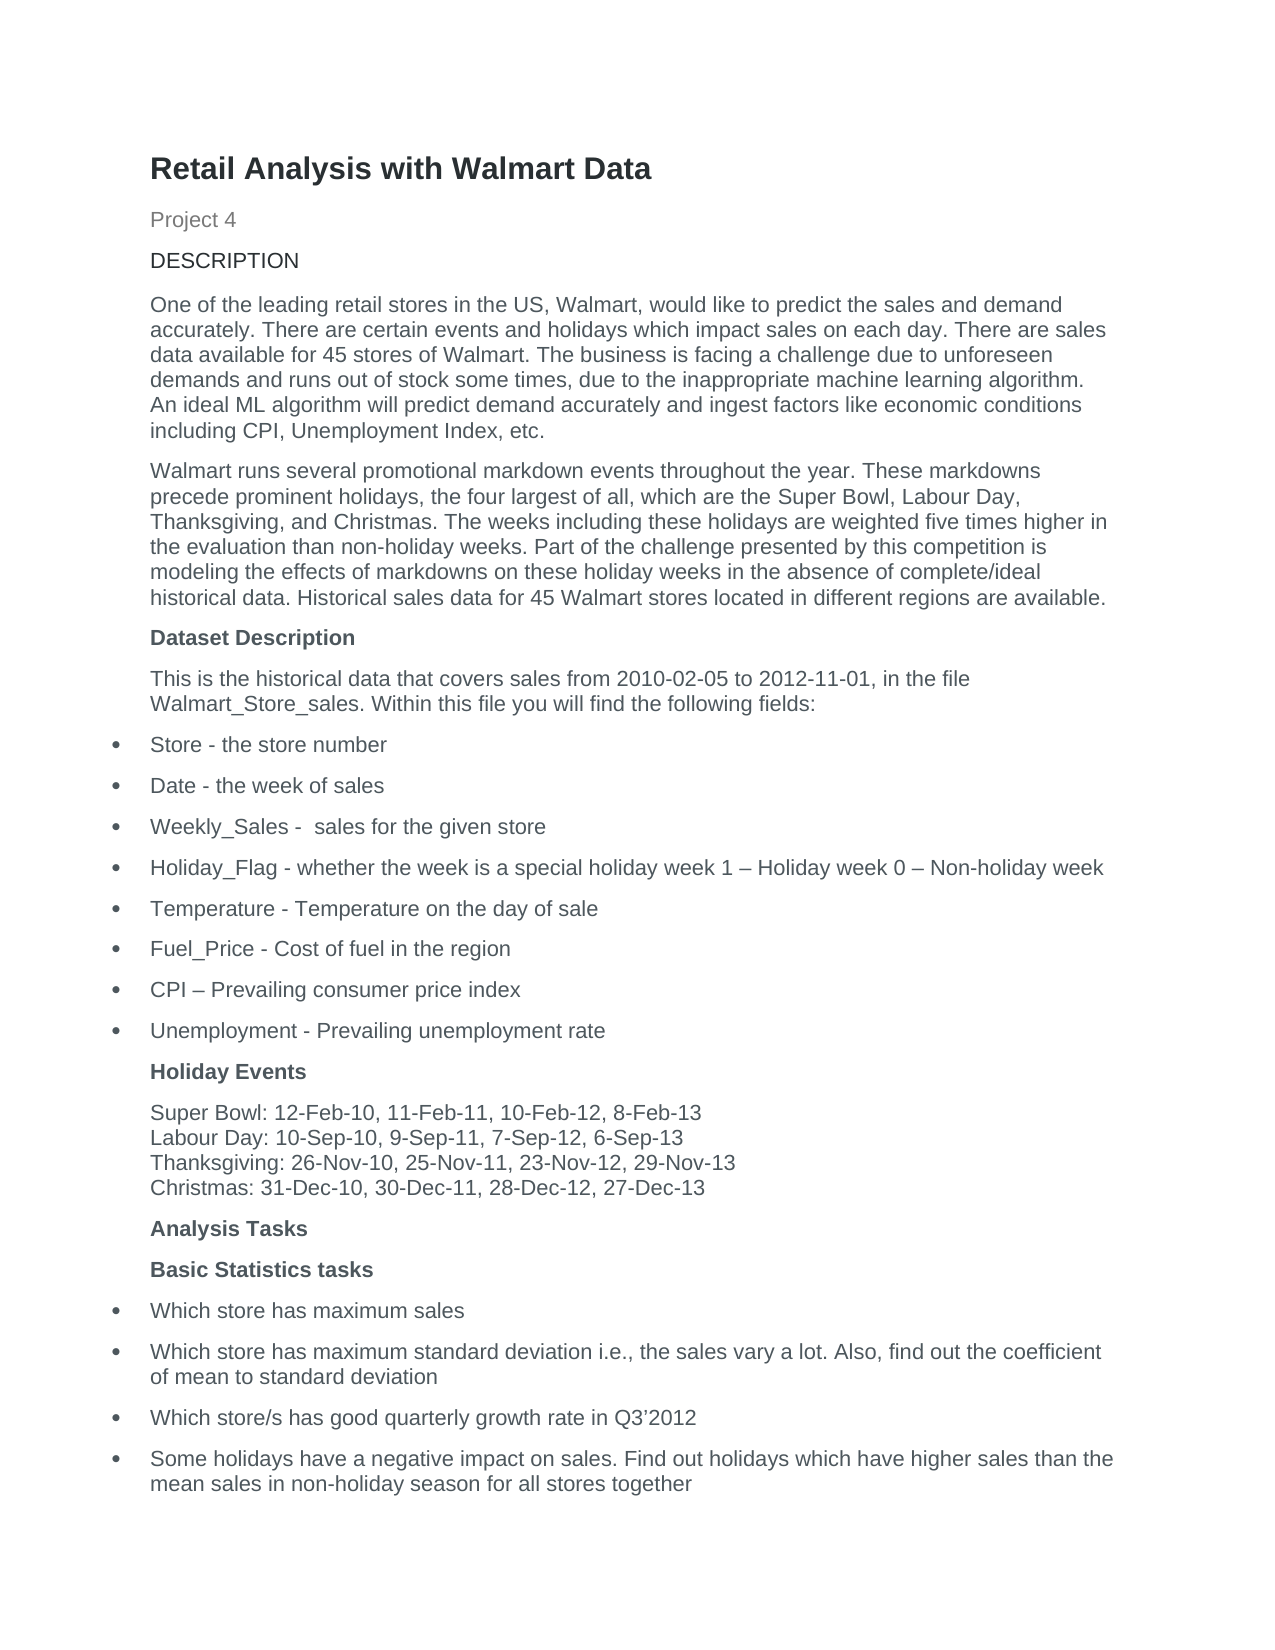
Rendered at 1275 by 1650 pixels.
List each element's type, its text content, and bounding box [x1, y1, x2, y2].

list Store - the store number [112, 732, 1125, 757]
text Dataset Description [150, 625, 1125, 651]
list Unemployment - Prevailing unemployment rate [112, 1018, 1125, 1043]
list Date - the week of sales [112, 773, 1125, 798]
text Project 4 [150, 207, 1125, 232]
list CPI – Prevailing consumer price index [112, 977, 1125, 1002]
text One of the leading retail stores in the US, Walmart, would like to predict the sales and demand accurately. There are certain events and holidays which impact sales on each day. There are sales data available for 45 stores of Walmart. The business is facing a challenge due to unforeseen demands and runs out of stock some times, due to the inappropriate machine learning algorithm. An ideal ML algorithm will predict demand accurately and ingest factors like economic conditions including CPI, Unemployment Index, etc. [150, 292, 1125, 443]
text Holiday Events [150, 1059, 1125, 1084]
list Which store has maximum standard deviation i.e., the sales vary a lot. Also, find out the coefficient of mean to standard deviation [112, 1339, 1125, 1389]
list Holiday_Flag - whether the week is a special holiday week 1 – Holiday week 0 – Non-holiday week [112, 855, 1125, 880]
text Analysis Tasks [150, 1216, 1125, 1241]
list Fuel_Price - Cost of fuel in the region [112, 936, 1125, 962]
list Some holidays have a negative impact on sales. Find out holidays which have higher sales than the mean sales in non-holiday season for all stores together [112, 1446, 1125, 1496]
text DESCRIPTION [150, 248, 1125, 273]
text Retail Analysis with Walmart Data [150, 150, 1125, 186]
list Temperature - Temperature on the day of sale [112, 896, 1125, 921]
text Walmart runs several promotional markdown events throughout the year. These markdowns precede prominent holidays, the four largest of all, which are the Super Bowl, Labour Day, Thanksgiving, and Christmas. The weeks including these holidays are weighted five times higher in the evaluation than non-holiday weeks. Part of the challenge presented by this competition is modeling the effects of markdowns on these holiday weeks in the absence of complete/ideal historical data. Historical sales data for 45 Walmart stores located in different regions are available. [150, 458, 1125, 610]
list Which store has maximum sales [112, 1298, 1125, 1323]
text Basic Statistics tasks [150, 1257, 1125, 1282]
text This is the historical data that covers sales from 2010-02-05 to 2012-11-01, in the file Walmart_Store_sales. Within this file you will find the following fields: [150, 666, 1125, 717]
list Which store/s has good quarterly growth rate in Q3’2012 [112, 1405, 1125, 1430]
list Weekly_Sales - sales for the given store [112, 814, 1125, 839]
text Super Bowl: 12-Feb-10, 11-Feb-11, 10-Feb-12, 8-Feb-13 Labour Day: 10-Sep-10, 9-Sep-11, 7-Sep-12, 6-Sep-13 Thanksgiving: 26-Nov-10, 25-Nov-11, 23-Nov-12, 29-Nov-13 Christmas: 31-Dec-10, 30-Dec-11, 28-Dec-12, 27-Dec-13 [150, 1100, 1125, 1201]
